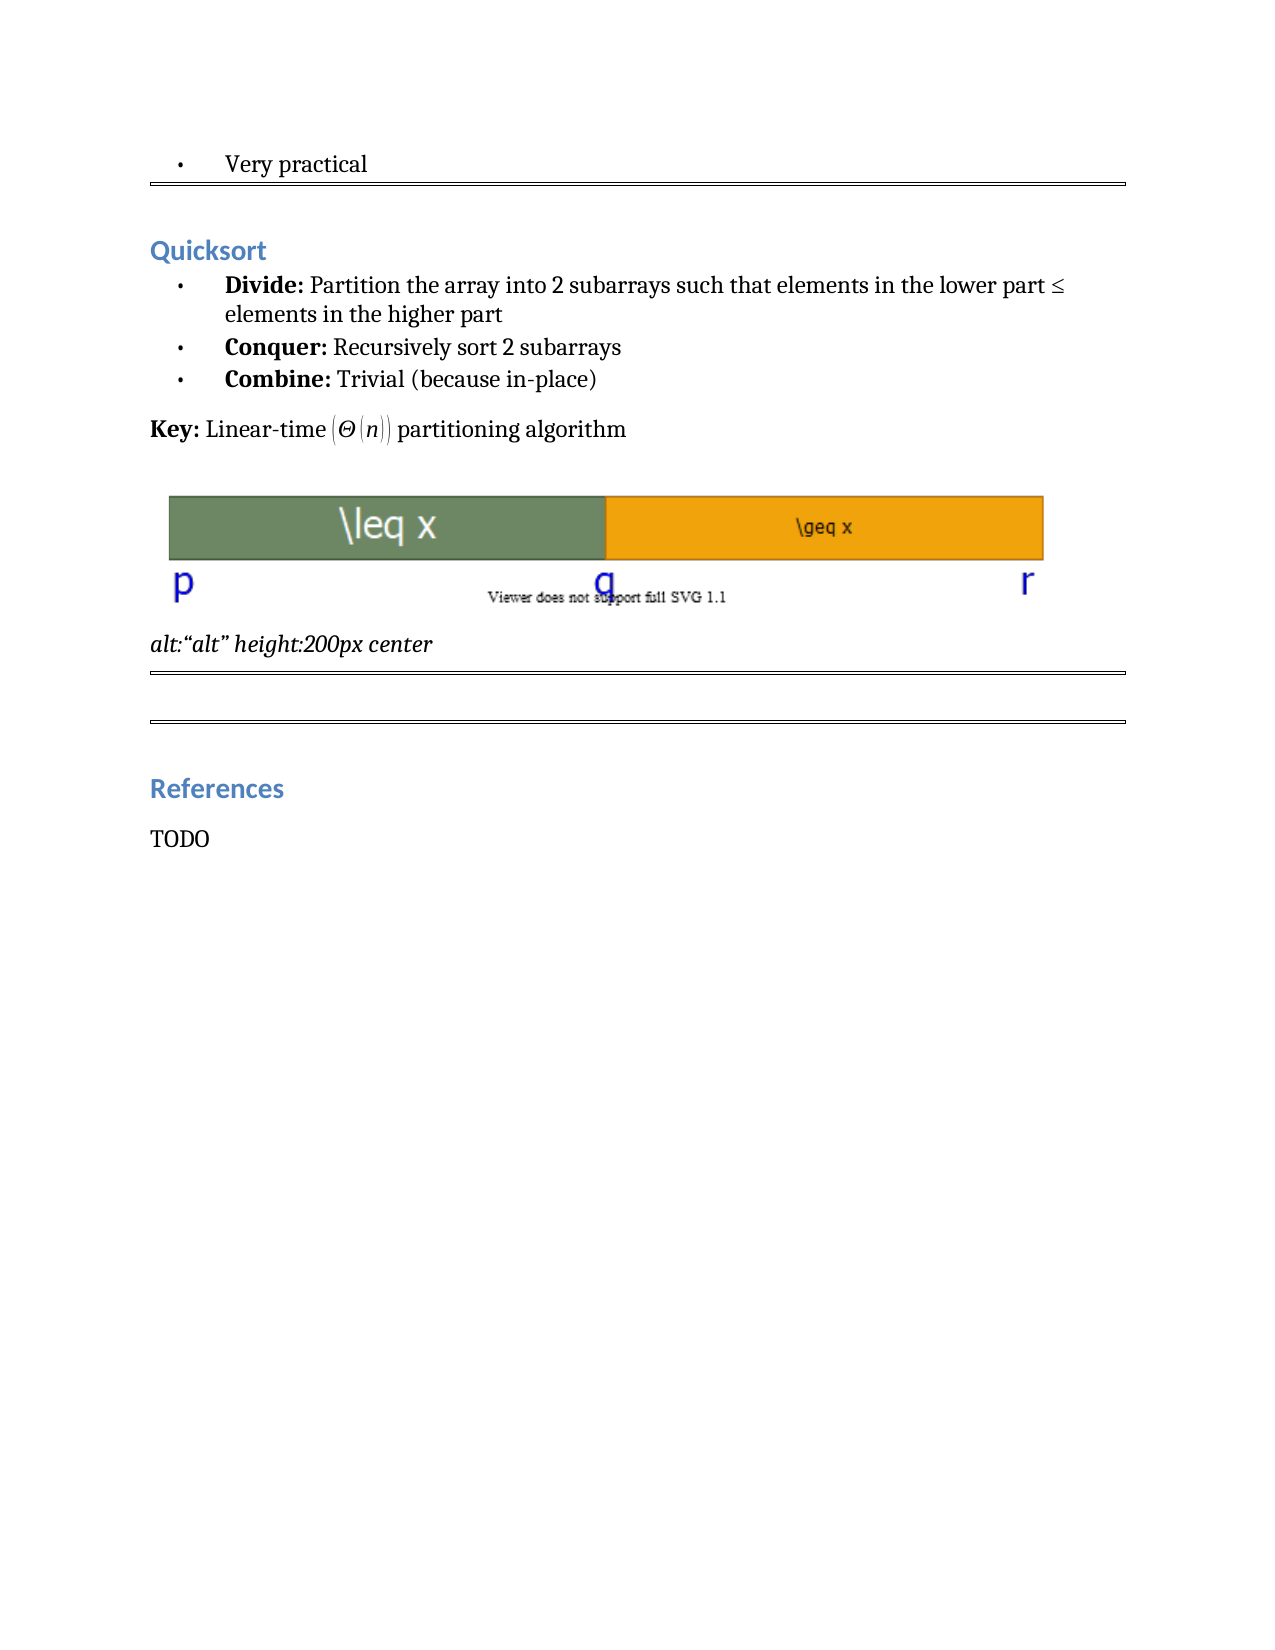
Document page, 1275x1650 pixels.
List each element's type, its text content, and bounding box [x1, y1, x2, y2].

list Divide: Partition the array into 2 subarrays such that elements in the lower part elements in the higher part [175, 271, 1125, 329]
text alt:“alt” height:200px center [150, 630, 1125, 658]
text TODO [150, 824, 1125, 853]
picture [168, 465, 1044, 609]
subtitle References [150, 770, 1125, 806]
text Key: Linear-time partitioning algorithm [150, 413, 1125, 447]
list Conquer: Recursively sort 2 subarrays [175, 333, 1125, 361]
list Very practical [175, 150, 1125, 179]
list Combine: Trivial (because in-place) [175, 365, 1125, 394]
subtitle Quicksort [150, 232, 1125, 268]
